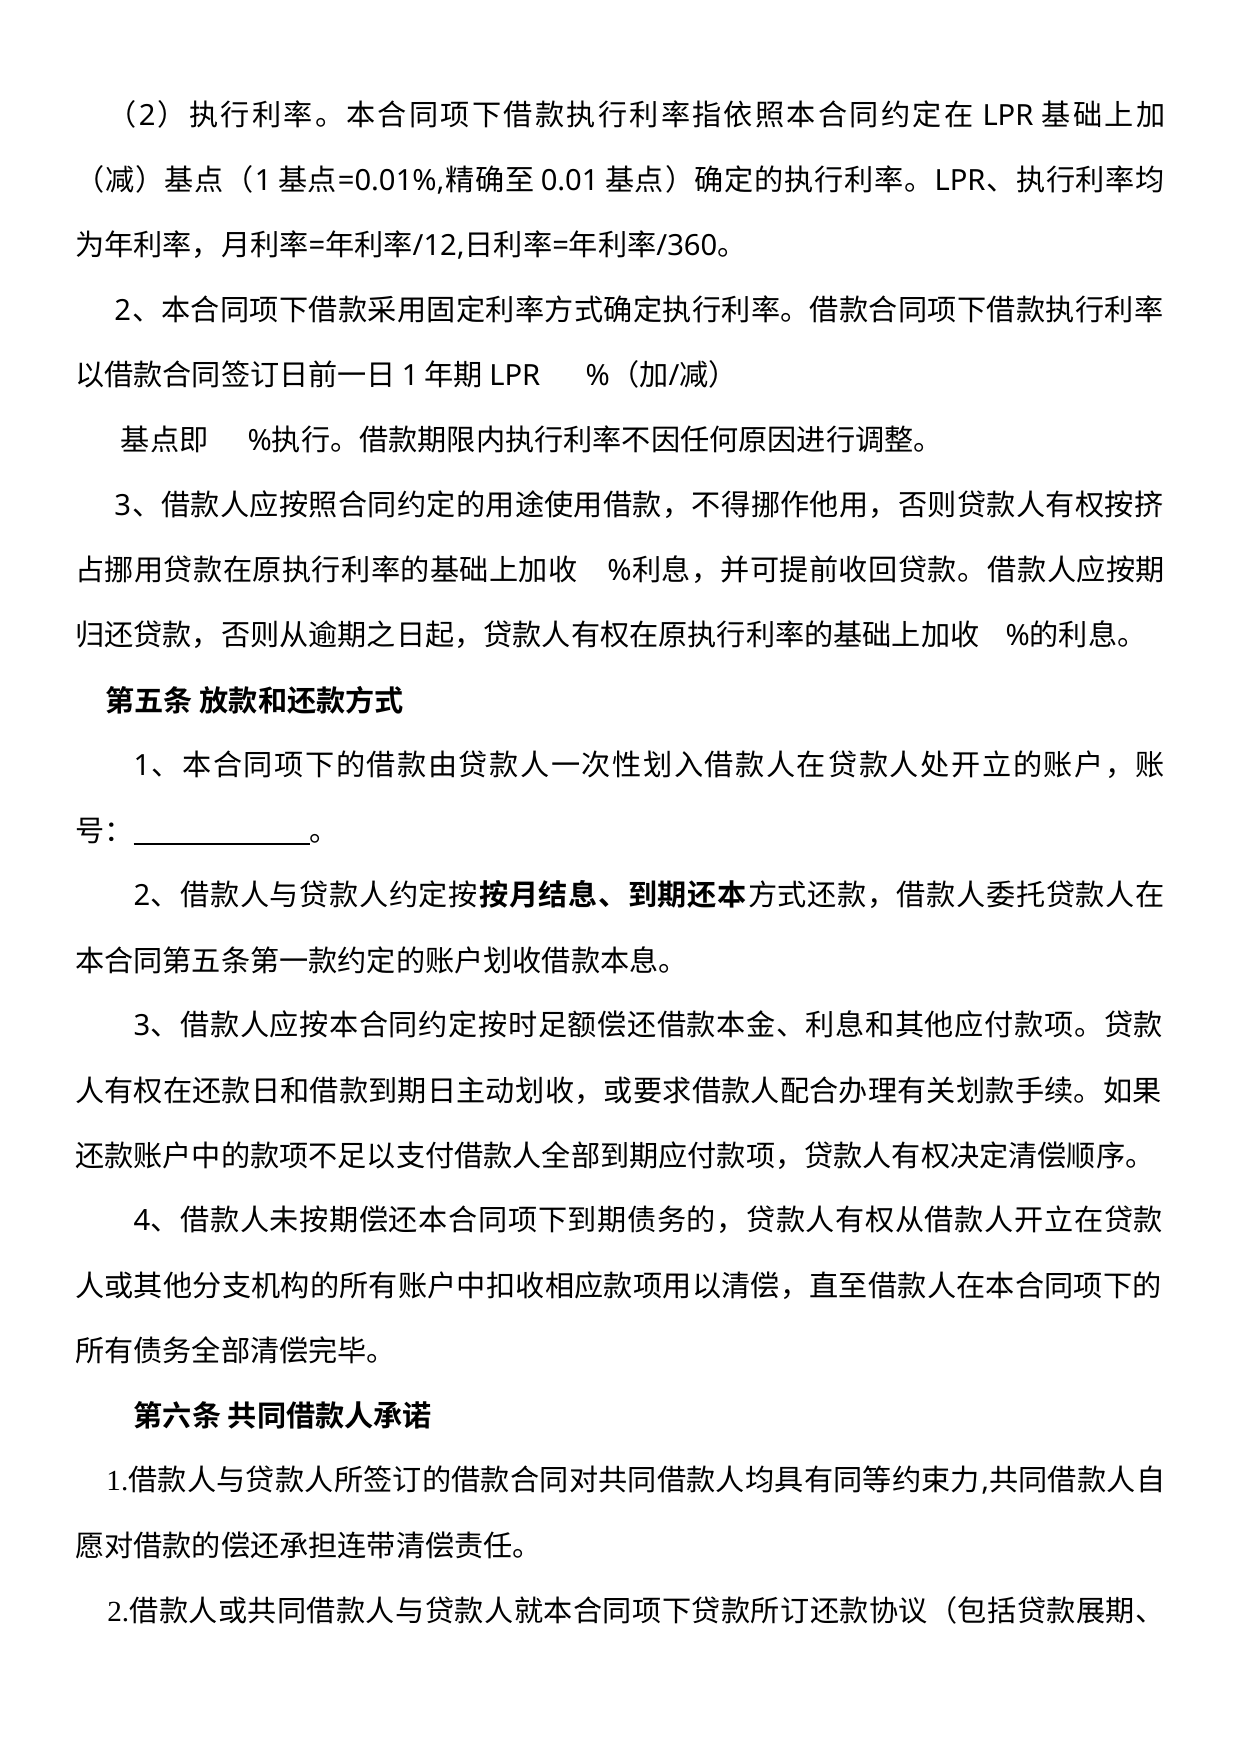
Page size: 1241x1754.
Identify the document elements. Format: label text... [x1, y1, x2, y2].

text 2、本合同项下借款采用固定利率方式确定执行利率。借款合同项下借款执行利率以借款合同签订日前一日1年期 LPR %（加/减） [75, 276, 1165, 406]
text 2、借款人与贷款人约定按按月结息、到期还本方式还款，借款人委托贷款人在本合同第五条第一款约定的账户划收借款本息。 [75, 861, 1165, 991]
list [75, 1576, 1165, 1641]
text 3、借款人应按照合同约定的用途使用借款，不得挪作他用，否则贷款人有权按挤占挪用贷款在原执行利率的基础上加收 %利息，并可提前收回贷款。借款人应按期归还贷款，否则从逾期之日起，贷款人有权在原执行利率的基础上加收 %的利息。 [75, 471, 1165, 666]
text （2）执行利率。本合同项下借款执行利率指依照本合同约定在LPR基础上加（减）基点（1基点=0.01%,精确至0.01基点）确定的执行利率。LPR、执行利率均为年利率，月利率=年利率/12,日利率=年利率/360。 [75, 81, 1165, 276]
text 4、借款人未按期偿还本合同项下到期债务的，贷款人有权从借款人开立在贷款人或其他分支机构的所有账户中扣收相应款项用以清偿，直至借款人在本合同项下的所有债务全部清偿完毕。 [75, 1186, 1165, 1381]
text 1、本合同项下的借款由贷款人一次性划入借款人在贷款人处开立的账户，账号： 。 [75, 731, 1165, 861]
text 3、借款人应按本合同约定按时足额偿还借款本金、利息和其他应付款项。贷款人有权在还款日和借款到期日主动划收，或要求借款人配合办理有关划款手续。如果还款账户中的款项不足以支付借款人全部到期应付款项，贷款人有权决定清偿顺序。 [75, 991, 1165, 1186]
text 基点即 %执行。借款期限内执行利率不因任何原因进行调整。 [75, 406, 1165, 471]
text 第六条 共同借款人承诺 [75, 1381, 1165, 1446]
text 第五条 放款和还款方式 [75, 666, 1165, 731]
list 1.借款人与贷款人所签订的借款合同对共同借款人均具有同等约束力,共同借款人自愿对借款的偿还承担连带清偿责任。 [75, 1446, 1165, 1576]
